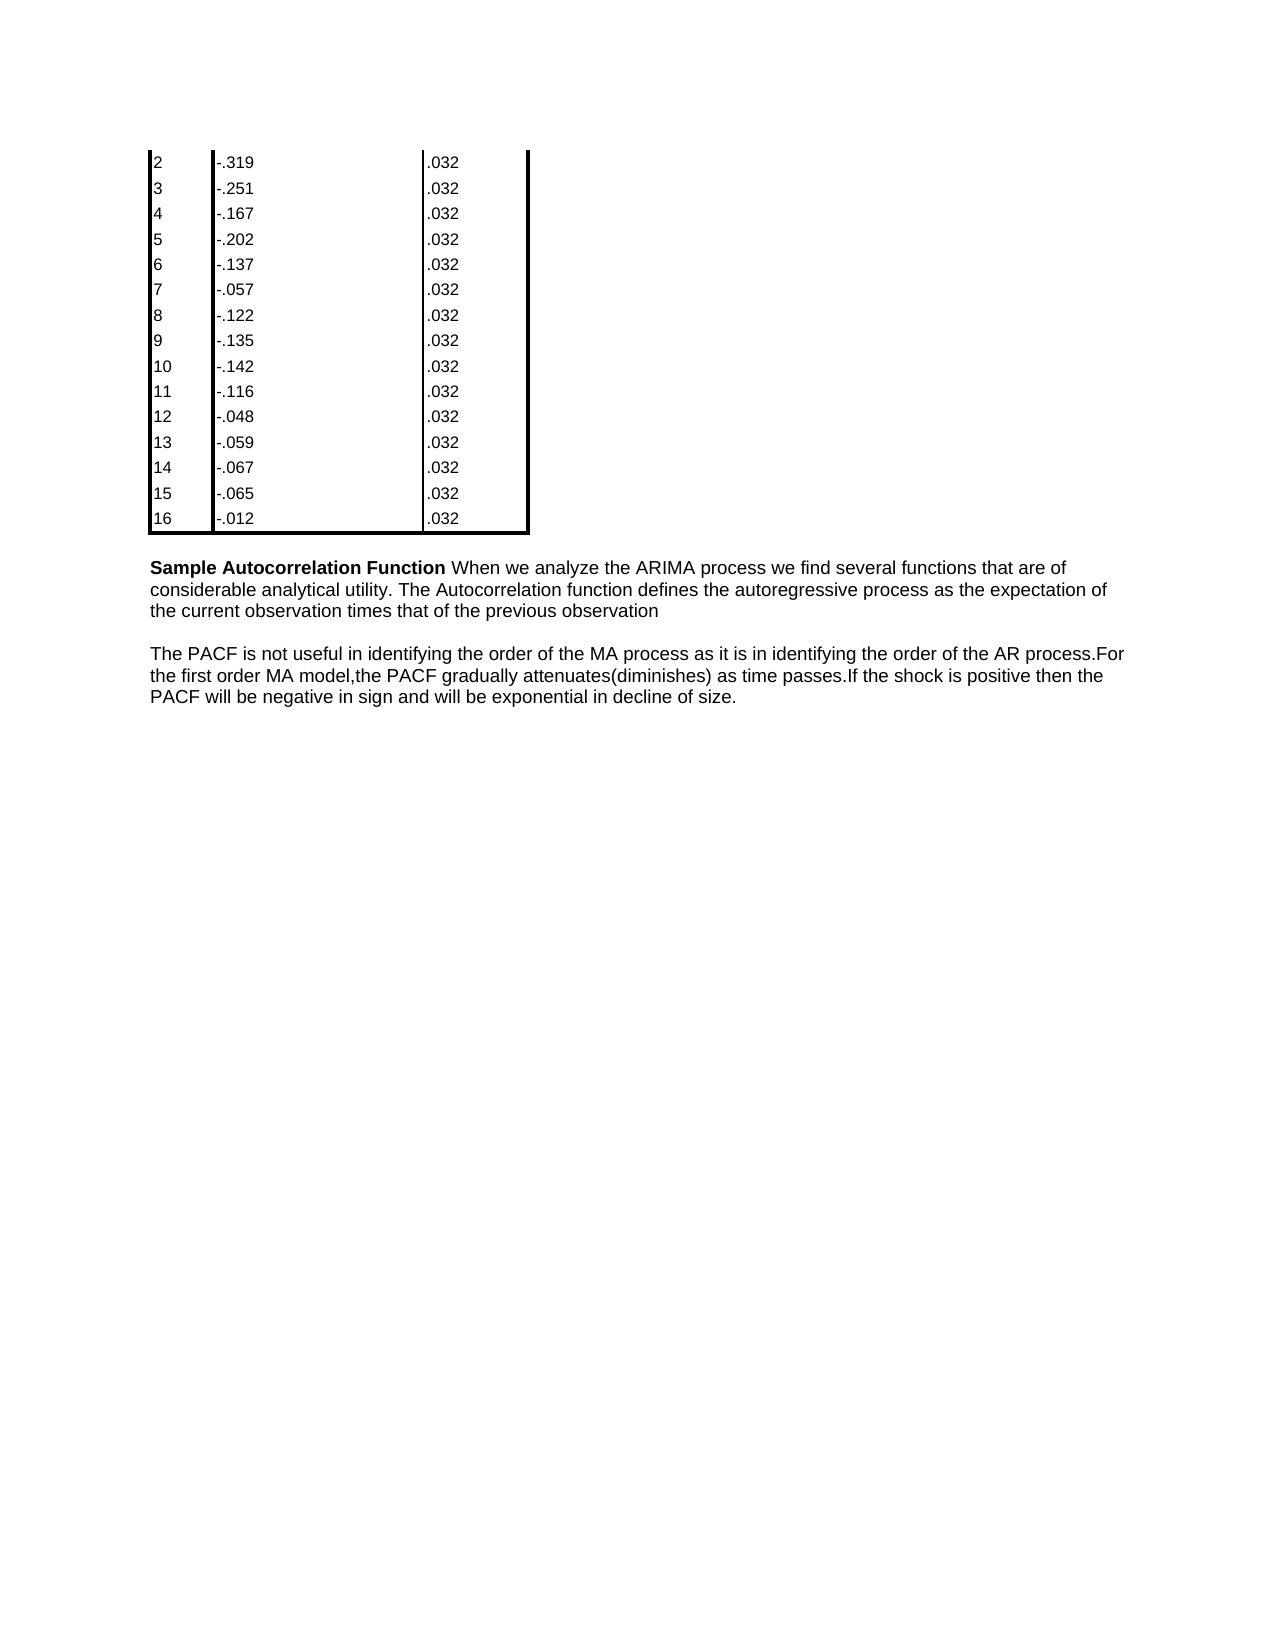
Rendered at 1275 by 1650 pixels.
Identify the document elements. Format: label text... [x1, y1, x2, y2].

table_cell -.251 [215, 175, 422, 201]
table_cell 2 [152, 150, 211, 175]
table_cell -.048 [215, 404, 422, 429]
table_cell .032 [424, 353, 526, 379]
table_cell -.116 [215, 379, 422, 404]
table_cell -.319 [215, 150, 422, 175]
table_cell .032 [424, 226, 526, 252]
table_cell 10 [152, 353, 211, 379]
table_cell .032 [424, 404, 526, 429]
table_cell .032 [424, 277, 526, 302]
table_cell -.137 [215, 252, 422, 277]
table_cell -.202 [215, 226, 422, 252]
table_cell 14 [152, 455, 211, 480]
table_cell .032 [424, 379, 526, 404]
table_cell 7 [152, 277, 211, 302]
table_cell 15 [152, 480, 211, 506]
table_cell 3 [152, 175, 211, 201]
table_cell 11 [152, 379, 211, 404]
table_cell .032 [424, 175, 526, 201]
text The PACF is not useful in identifying the order of the MA process as it is in identifying the order of the AR process.For the first order MA model,the PACF gradually attenuates(diminishes) as time passes.If the shock is positive then the PACF will be negative in sign and will be exponential in decline of size. [150, 643, 1125, 708]
table_cell -.012 [215, 506, 422, 531]
table_cell .032 [424, 506, 526, 531]
table_cell -.067 [215, 455, 422, 480]
table_cell 4 [152, 201, 211, 226]
table_cell -.142 [215, 353, 422, 379]
table_cell .032 [424, 201, 526, 226]
table_cell -.167 [215, 201, 422, 226]
table_cell .032 [424, 303, 526, 328]
table_cell -.065 [215, 480, 422, 506]
table_cell -.122 [215, 303, 422, 328]
table_cell .032 [424, 328, 526, 353]
table_cell 6 [152, 252, 211, 277]
table_cell 12 [152, 404, 211, 429]
table_cell 13 [152, 430, 211, 455]
table_cell -.135 [215, 328, 422, 353]
table_cell 16 [152, 506, 211, 531]
table_cell .032 [424, 252, 526, 277]
table_cell -.057 [215, 277, 422, 302]
text Sample Autocorrelation Function When we analyze the ARIMA process we find several functions that are of considerable analytical utility. The Autocorrelation function defines the autoregressive process as the expectation of the current observation times that of the previous observation [150, 557, 1125, 622]
table_cell .032 [424, 150, 526, 175]
table_cell .032 [424, 455, 526, 480]
table_cell 5 [152, 226, 211, 252]
table_cell 9 [152, 328, 211, 353]
table_cell -.059 [215, 430, 422, 455]
table_cell 8 [152, 303, 211, 328]
table_cell .032 [424, 480, 526, 506]
table_cell .032 [424, 430, 526, 455]
